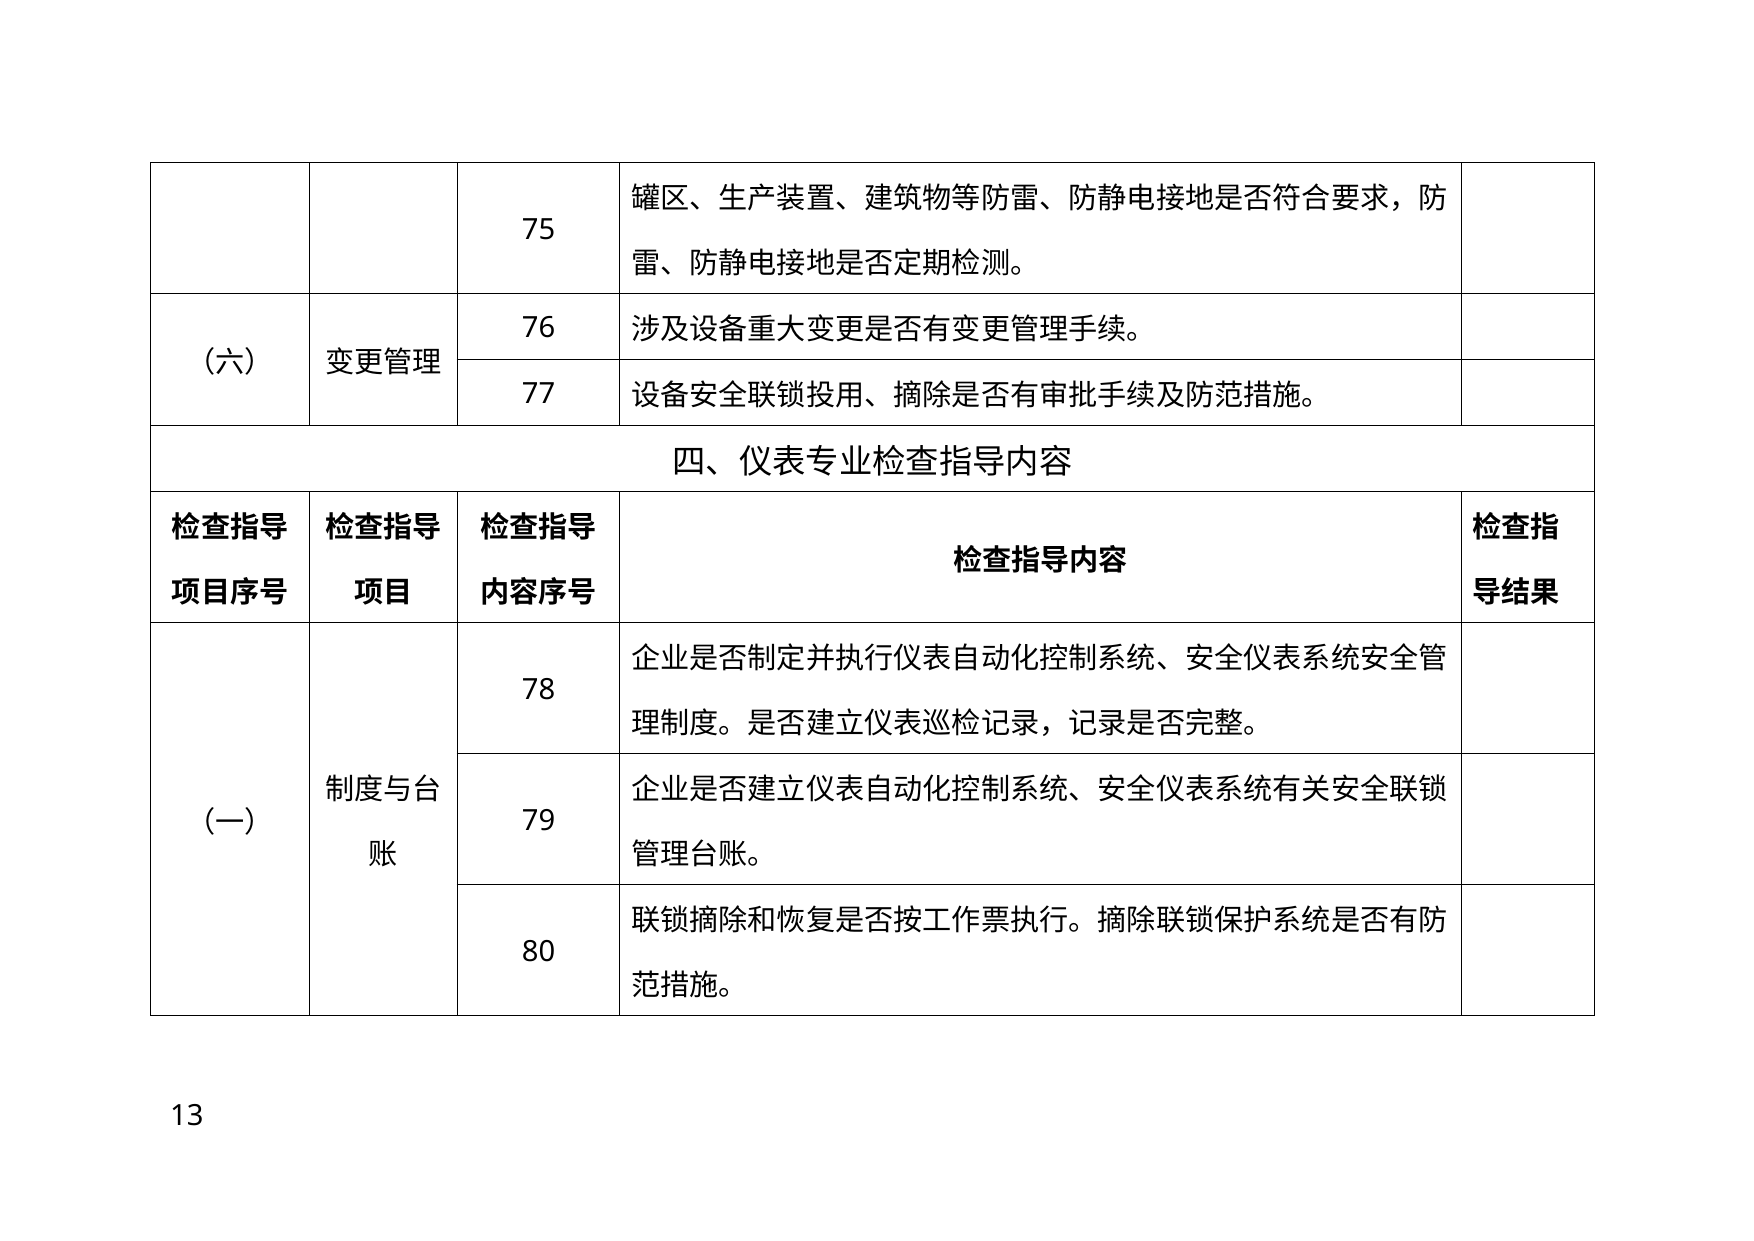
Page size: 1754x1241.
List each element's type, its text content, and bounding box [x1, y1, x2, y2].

table_cell 77 [458, 360, 619, 425]
table_cell 制度与台账 [310, 623, 457, 1015]
table_cell 79 [458, 754, 619, 884]
table_cell 76 [458, 294, 619, 359]
table_cell 检查指导项目序号 [151, 492, 309, 622]
table_cell 联锁摘除和恢复是否按工作票执行。摘除联锁保护系统是否有防范措施。 [620, 885, 1461, 1015]
table_cell 78 [458, 623, 619, 753]
table_cell 75 [458, 163, 619, 293]
table_cell [1462, 163, 1594, 293]
table_cell 设备安全联锁投用、摘除是否有审批手续及防范措施。 [620, 360, 1461, 425]
table_cell （一） [151, 623, 309, 1015]
table_cell [1462, 754, 1594, 884]
table_cell 涉及设备重大变更是否有变更管理手续。 [620, 294, 1461, 359]
table_cell 四、仪表专业检查指导内容 [151, 426, 1594, 491]
table_cell 80 [458, 885, 619, 1015]
table_cell 检查指导内容 [620, 492, 1461, 622]
table_cell 检查指导内容序号 [458, 492, 619, 622]
table_cell [1462, 623, 1594, 753]
table_cell 罐区、生产装置、建筑物等防雷、防静电接地是否符合要求，防雷、防静电接地是否定期检测。 [620, 163, 1461, 293]
table_cell （六） [151, 294, 309, 425]
table_cell [1462, 294, 1594, 359]
table_cell 检查指导项目 [310, 492, 457, 622]
table_cell 企业是否建立仪表自动化控制系统、安全仪表系统有关安全联锁管理台账。 [620, 754, 1461, 884]
table_cell [1462, 360, 1594, 425]
table_cell 检查指导结果 [1462, 492, 1594, 622]
table_cell 企业是否制定并执行仪表自动化控制系统、安全仪表系统安全管理制度。是否建立仪表巡检记录，记录是否完整。 [620, 623, 1461, 753]
table_cell 变更管理 [310, 294, 457, 425]
table_cell [1462, 885, 1594, 1015]
